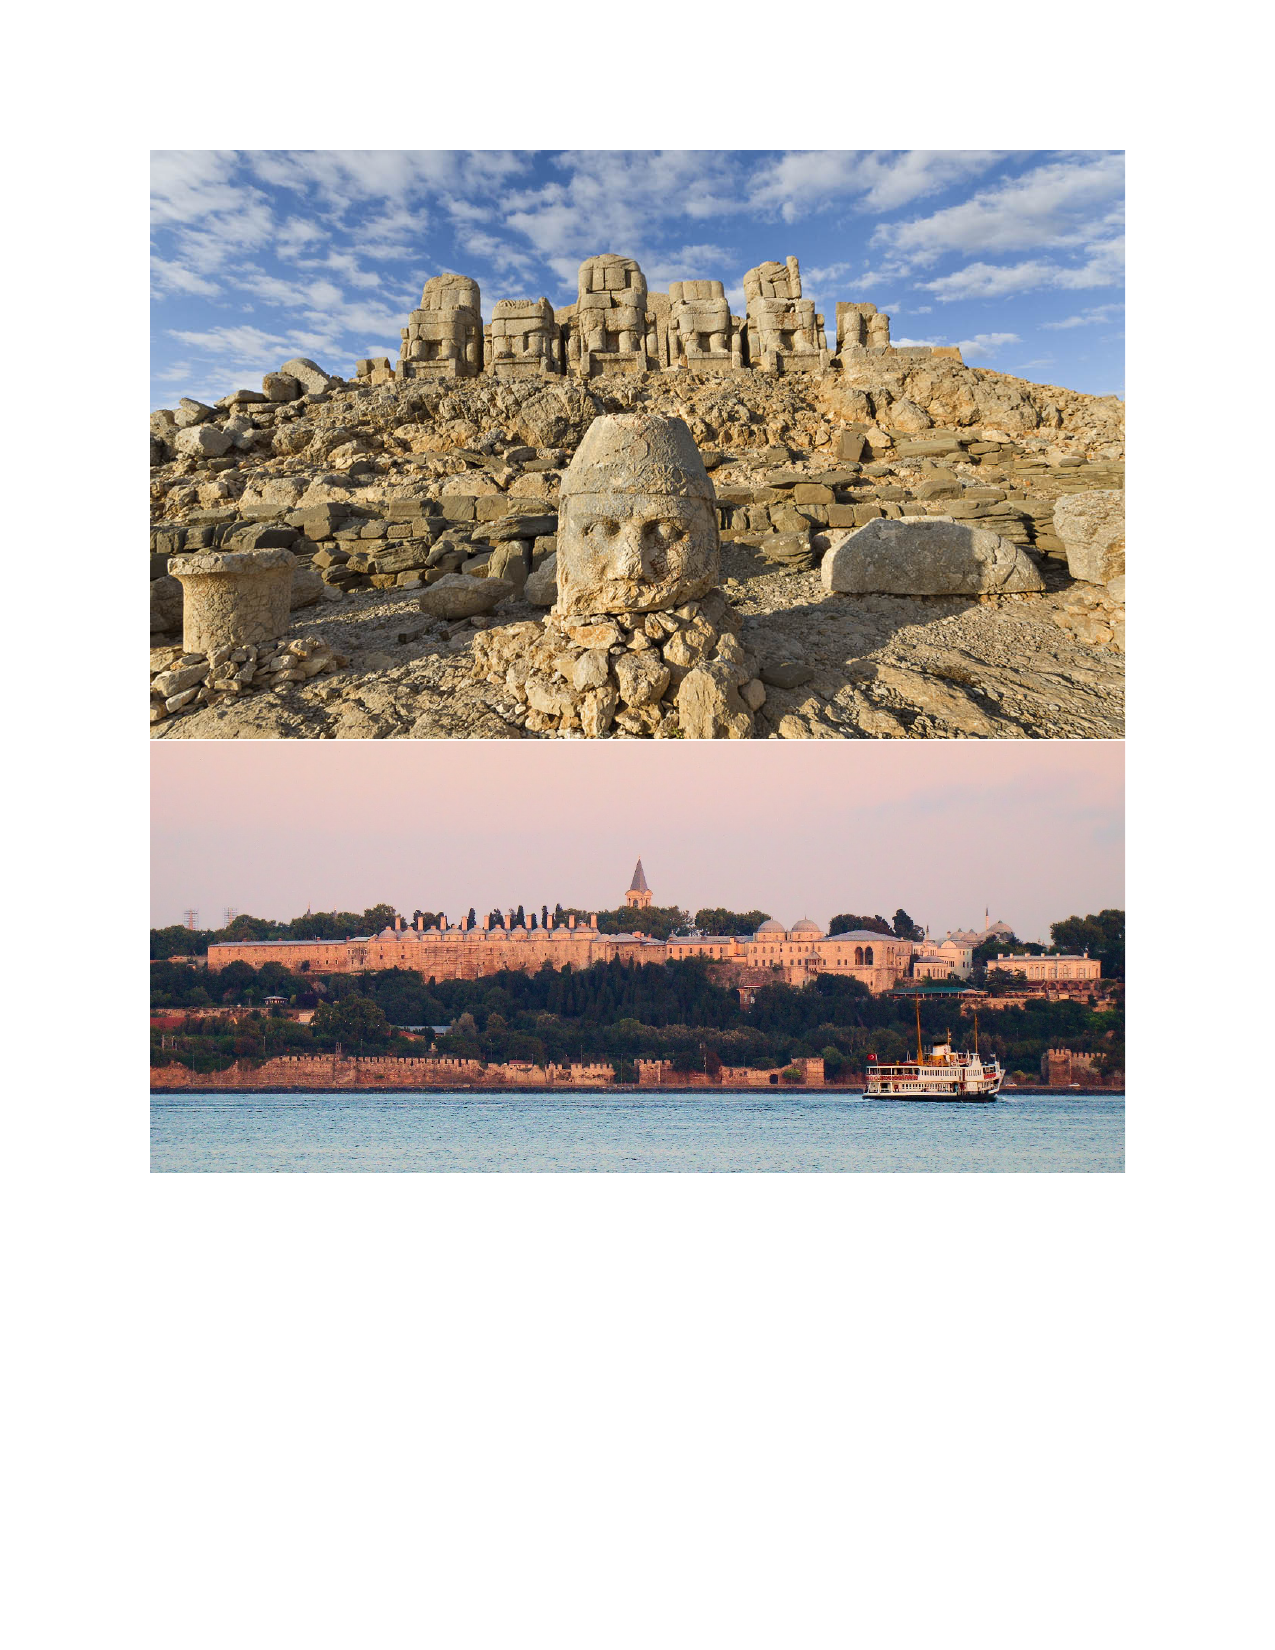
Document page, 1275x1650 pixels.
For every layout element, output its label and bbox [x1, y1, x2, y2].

picture [150, 150, 1125, 739]
picture [150, 741, 1125, 1173]
